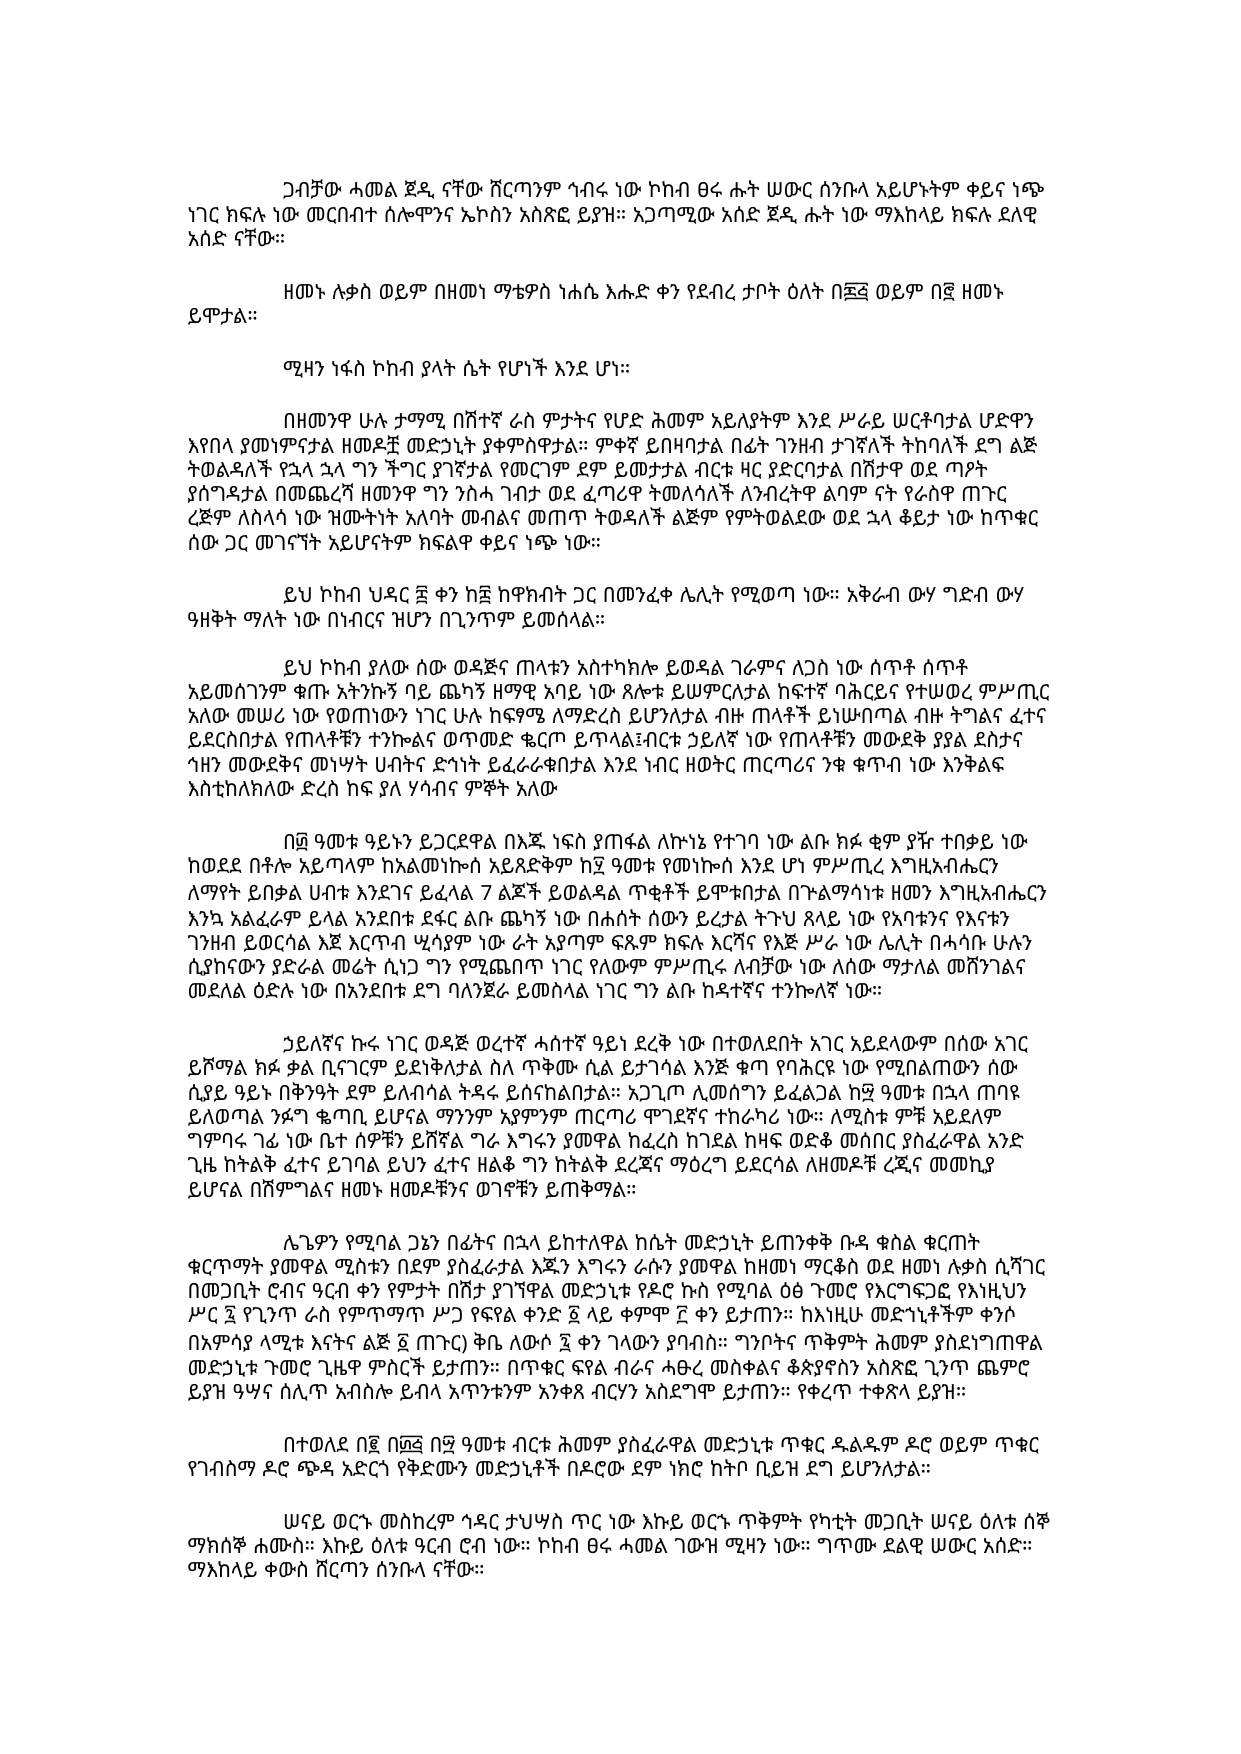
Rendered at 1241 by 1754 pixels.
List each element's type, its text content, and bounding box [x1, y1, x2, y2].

text ሠናይ ወርኁ መስከረም ኅዳር ታህሣስ ጥር ነው እኩይ ወርኁ ጥቅምት የካቲት መጋቢት ሠናይ ዕለቱ ሰኞ ማክሰኞ ሐሙስ። እኩይ ዕለቱ ዓርብ ሮብ ነው። ኮከብ ፀሩ ሓመል ገውዝ ሚዛን ነው። ግጥሙ ደልዊ ሠውር አሰድ። ማእከላይ ቀውስ ሸርጣን ሰንቡላ ናቸው። [187, 1510, 1053, 1583]
text ሚዛን ነፋስ ኮከብ ያላት ሴት የሆነች እንደ ሆነ። [187, 357, 1053, 381]
text ይህ ኮከብ ያለው ሰው ወዳጅና ጠላቱን አስተካክሎ ይወዳል ገራምና ለጋስ ነው ሰጥቶ ሰጥቶ አይመሰገንም ቁጡ አትንኩኝ ባይ ጨካኝ ዘማዊ አባይ ነው ጸሎቱ ይሠምርለታል ከፍተኛ ባሕርይና የተሠወረ ምሥጢር አለው መሠሪ ነው የወጠነውን ነገር ሁሉ ከፍፃሜ ለማድረስ ይሆንለታል ብዙ ጠላቶች ይነሡበጣል ብዙ ትግልና ፈተና ይደርስበታል የጠላቶቹን ተንኰልና ወጥመድ ቈርጦ ይጥላል፤ብርቱ ኃይለኛ ነው የጠላቶቹን መውደቅ ያያል ደስታና ኅዘን መውደቅና መነሣት ሀብትና ድኅነት ይፈራራቁበታል እንደ ነብር ዘወትር ጠርጣሪና ንቁ ቁጥብ ነው እንቅልፍ እስቲከለክለው ድረስ ከፍ ያለ ሃሳብና ምኞት አለው [187, 656, 1053, 801]
text ጋብቻው ሓመል ጀዲ ናቸው ሸርጣንም ኅብሩ ነው ኮከብ ፀሩ ሑት ሠውር ሰንቡላ አይሆኑትም ቀይና ነጭ ነገር ክፍሉ ነው መርበብተ ሰሎሞንና ኤኮስን አስጽፎ ይያዝ። አጋጣሚው አሰድ ጀዲ ሑት ነው ማእከላይ ክፍሉ ደለዊ አሰድ ናቸው። [187, 178, 1053, 251]
text ይህ ኮከብ ህዳር ፰ ቀን ከ፰ ከዋክብት ጋር በመንፈቀ ሌሊት የሚወጣ ነው። አቅራብ ውሃ ግድብ ውሃ ዓዘቅት ማለት ነው በነብርና ዝሆን በጊንጥም ይመሰላል። [187, 583, 1053, 632]
text ዘመኑ ሉቃስ ወይም በዘመነ ማቴዎስ ነሐሴ እሑድ ቀን የደብረ ታቦት ዕለት በ፷፭ ወይም በ፸ ዘመኑ ይሞታል። [187, 280, 1053, 328]
text ኃይለኛና ኩሩ ነገር ወዳጅ ወረተኛ ሓሰተኛ ዓይነ ደረቅ ነው በተወለደበት አገር አይደላውም በሰው አገር ይሾማል ክፉ ቃል ቢናገርም ይደነቅለታል ስለ ጥቅሙ ሲል ይታገሳል እንጅ ቁጣ የባሕርዩ ነው የሚበልጠውን ሰው ሲያይ ዓይኑ በቅንዓት ደም ይለብሳል ትዳሩ ይሰናከልበታል። አጋጊጦ ሊመሰግን ይፈልጋል ከ፵ ዓመቱ በኋላ ጠባዩ ይለወጣል ንፉግ ቈጣቢ ይሆናል ማንንም አያምንም ጠርጣሪ ሞገደኛና ተከራካሪ ነው። ለሚስቱ ምቹ አይደለም ግምባሩ ገፊ ነው ቤተ ሰዎቹን ይሸኛል ግራ እግሩን ያመዋል ከፈረስ ከገደል ከዛፍ ወድቆ መሰበር ያስፈራዋል አንድ ጊዜ ከትልቅ ፈተና ይገባል ይህን ፈተና ዘልቆ ግን ከትልቅ ደረጃና ማዕረግ ይደርሳል ለዘመዶቹ ረጂና መመኪያ ይሆናል በሽምግልና ዘመኑ ዘመዶቹንና ወገኖቹን ይጠቅማል። [187, 1032, 1053, 1202]
text ሌጌዎን የሚባል ጋኔን በፊትና በኋላ ይከተለዋል ከሴት መድኃኒት ይጠንቀቅ ቡዳ ቁስል ቁርጠት ቁርጥማት ያመዋል ሚስቱን በደም ያስፈራታል እጁን እግሩን ራሱን ያመዋል ከዘመነ ማርቆስ ወደ ዘመነ ሉቃስ ሲሻገር በመጋቢት ሮብና ዓርብ ቀን የምታት በሽታ ያገኘዋል መድኃኒቱ የዶሮ ኩስ የሚባል ዕፅ ጉመሮ የእርግፍጋፎ የእነዚህን ሥር ፯ የጊንጥ ራስ የምጥማጥ ሥጋ የፍየል ቀንድ ፩ ላይ ቀምሞ ፫ ቀን ይታጠን። ከእነዚሁ መድኀኒቶችም ቀንሶ በአምሳያ ላሚቱ እናትና ልጅ ፩ ጠጉር) ቅቤ ለውሶ ፯ ቀን ገላውን ያባብስ። ግንቦትና ጥቅምት ሕመም ያስደነግጠዋል መድኃኒቱ ጉመሮ ጊዜዋ ምስርች ይታጠን። በጥቁር ፍየል ብራና ሓፁረ መስቀልና ቆጵያኖስን አስጽፎ ጊንጥ ጨምሮ ይያዝ ዓሣና ሰሊጥ አብስሎ ይብላ አጥንቱንም አንቀጸ ብርሃን አስደግሞ ይታጠን። የቀረጥ ተቀጽላ ይያዝ። [187, 1231, 1053, 1404]
text በዘመንዋ ሁሉ ታማሚ በሽተኛ ራስ ምታትና የሆድ ሕመም አይለያትም እንደ ሥራይ ሠርቶባታል ሆድዋን እየበላ ያመነምናታል ዘመዶቿ መድኃኒት ያቀምስዋታል። ምቀኛ ይበዛባታል በፊት ገንዘብ ታገኛለች ትከባለች ደግ ልጅ ትወልዳለች የኋላ ኋላ ግን ችግር ያገኛታል የመርገም ደም ይመታታል ብርቱ ዛር ያድርባታል በሽታዋ ወደ ጣዖት ያሰግዳታል በመጨረሻ ዘመንዋ ግን ንስሓ ገብታ ወደ ፈጣሪዋ ትመለሳለች ለንብረትዋ ልባም ናት የራስዋ ጠጉር ረጅም ለስላሳ ነው ዝሙትነት አለባት መብልና መጠጥ ትወዳለች ልጅም የምትወልደው ወደ ኋላ ቆይታ ነው ከጥቁር ሰው ጋር መገናኘት አይሆናትም ክፍልዋ ቀይና ነጭ ነው። [187, 409, 1053, 555]
text በ፴ ዓመቱ ዓይኑን ይጋርደዋል በእጁ ነፍስ ያጠፋል ለኵነኔ የተገባ ነው ልቡ ክፉ ቂም ያዥ ተበቃይ ነው ከወደደ በቶሎ አይጣላም ከአልመነኰሰ አይጸድቅም ከ፶ ዓመቱ የመነኰሰ እንደ ሆነ ምሥጢረ እግዚአብሔርን ለማየት ይበቃል ሀብቱ እንደገና ይፈላል 7 ልጆች ይወልዳል ጥቂቶች ይሞቱበታል በጕልማሳነቱ ዘመን እግዚአብሔርን እንኳ አልፈራም ይላል አንደበቱ ደፋር ልቡ ጨካኝ ነው በሐሰት ሰውን ይረታል ትጉህ ጸላይ ነው የአባቱንና የእናቱን ገንዘብ ይወርሳል እጀ እርጥብ ሢሳያም ነው ራት አያጣም ፍጹም ክፍሉ እርሻና የእጅ ሥራ ነው ሌሊት በሓሳቡ ሁሉን ሲያከናውን ያድራል መሬት ሲነጋ ግን የሚጨበጥ ነገር የለውም ምሥጢሩ ለብቻው ነው ለሰው ማታለል መሸንገልና መደለል ዕድሉ ነው በአንደበቱ ደግ ባለንጀራ ይመስላል ነገር ግን ልቡ ከዳተኛና ተንኰለኛ ነው። [187, 830, 1053, 1004]
text በተወለደ በ፪ በ፴፭ በ፵ ዓመቱ ብርቱ ሕመም ያስፈራዋል መድኃኒቱ ጥቁር ዱልዱም ዶሮ ወይም ጥቁር የገብስማ ዶሮ ጭዳ አድርጎ የቅድሙን መድኃኒቶች በዶሮው ደም ነክሮ ከትቦ ቢይዝ ደግ ይሆንለታል። [187, 1433, 1053, 1482]
